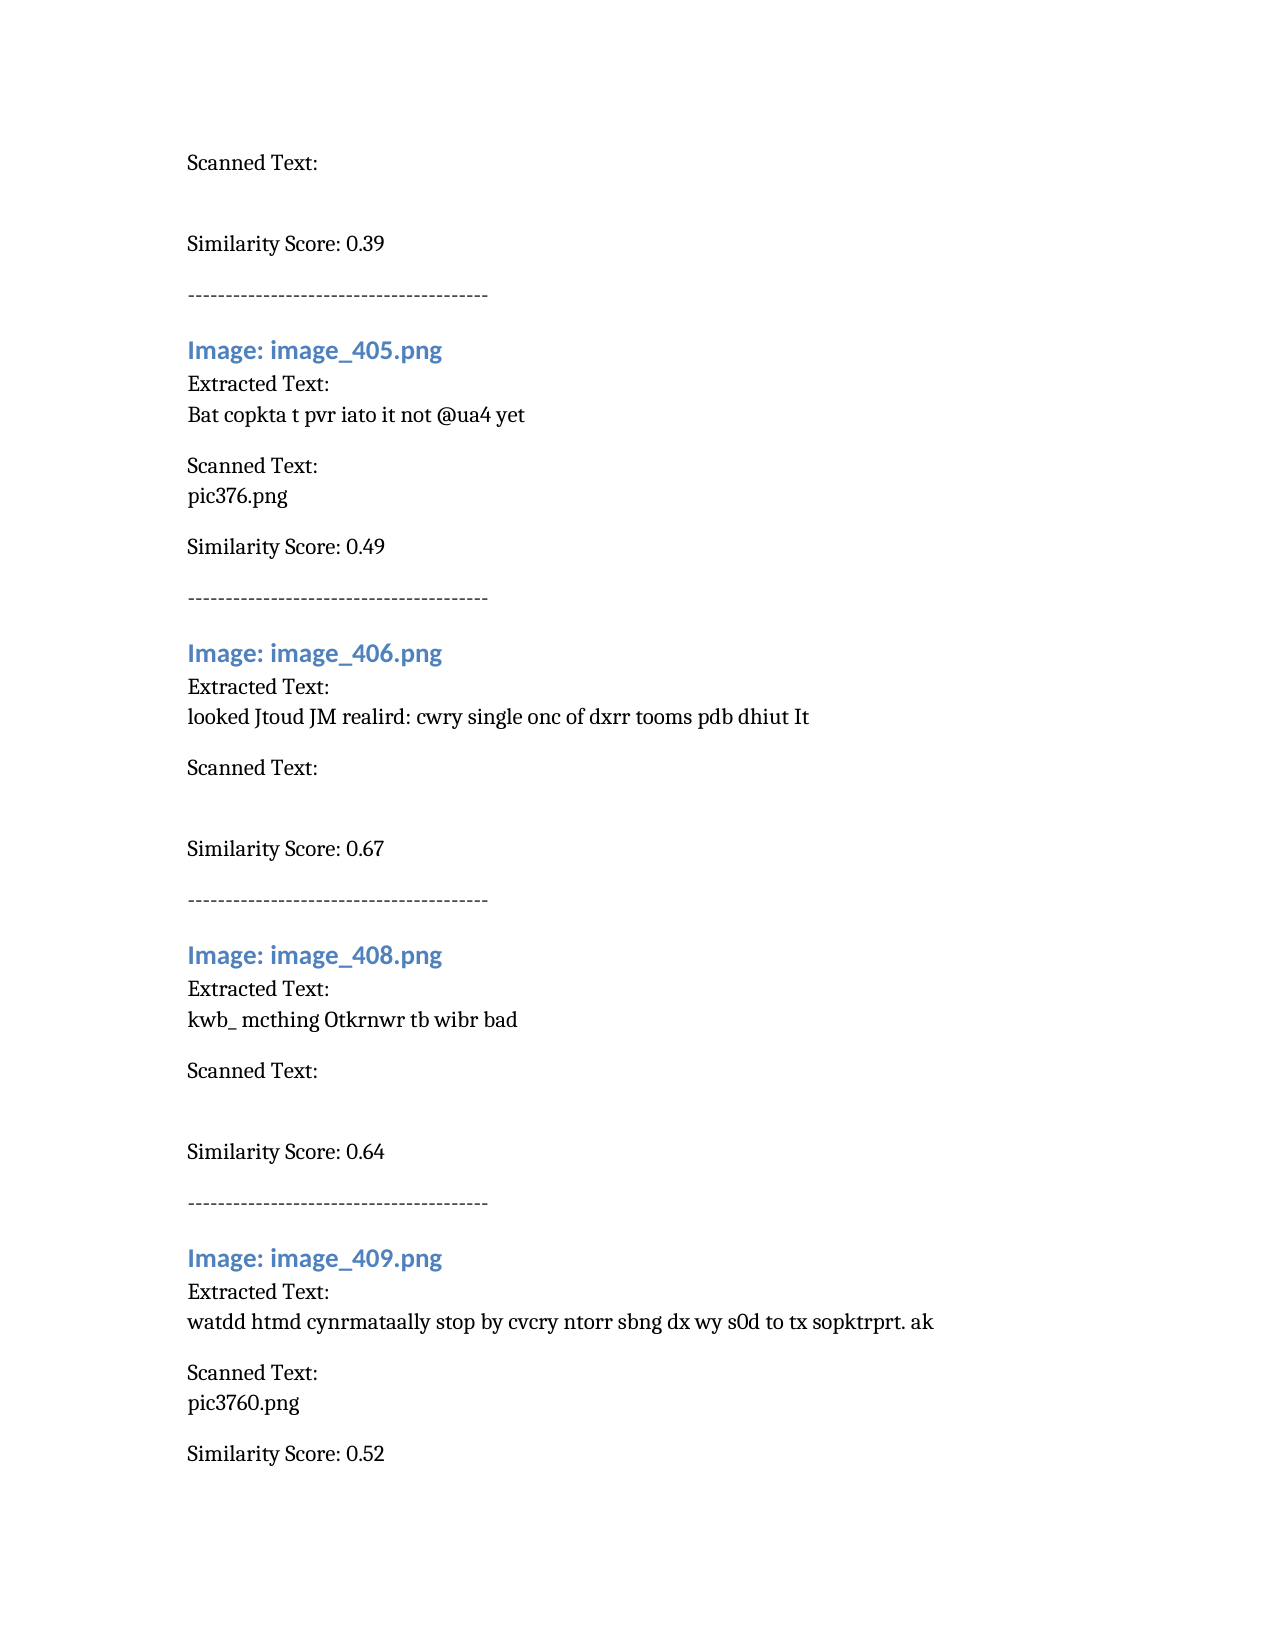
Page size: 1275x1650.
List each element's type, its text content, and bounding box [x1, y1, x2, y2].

subtitle Image: image_406.png [187, 636, 1087, 669]
text ---------------------------------------- [187, 585, 1087, 611]
text Extracted Text: kwb_ mcthing Otkrnwr tb wibr bad [187, 976, 1087, 1033]
text Extracted Text: watdd htmd cynrmataally stop by cvcry ntorr sbng dx wy s0d to tx sopktrprt. ak [187, 1279, 1087, 1335]
text Scanned Text: [187, 755, 1087, 812]
text Scanned Text: [187, 150, 1087, 207]
text Similarity Score: 0.49 [187, 534, 1087, 560]
text Similarity Score: 0.64 [187, 1139, 1087, 1165]
subtitle Image: image_408.png [187, 938, 1087, 971]
text Extracted Text: Bat copkta t pvr iato it not @ua4 yet [187, 371, 1087, 428]
text ---------------------------------------- [187, 1190, 1087, 1216]
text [187, 282, 1087, 309]
text Scanned Text: [187, 1057, 1087, 1114]
text Similarity Score: 0.39 [187, 231, 1087, 258]
text Scanned Text: pic3760.png [187, 1360, 1087, 1417]
subtitle Image: image_405.png [187, 333, 1087, 366]
text ---------------------------------------- [187, 887, 1087, 914]
text Similarity Score: 0.52 [187, 1441, 1087, 1468]
text Similarity Score: 0.67 [187, 836, 1087, 863]
text Extracted Text: looked Jtoud JM realird: cwry single onc of dxrr tooms pdb dhiut It [187, 674, 1087, 730]
subtitle Image: image_409.png [187, 1241, 1087, 1274]
text Scanned Text: pic376.png [187, 452, 1087, 509]
